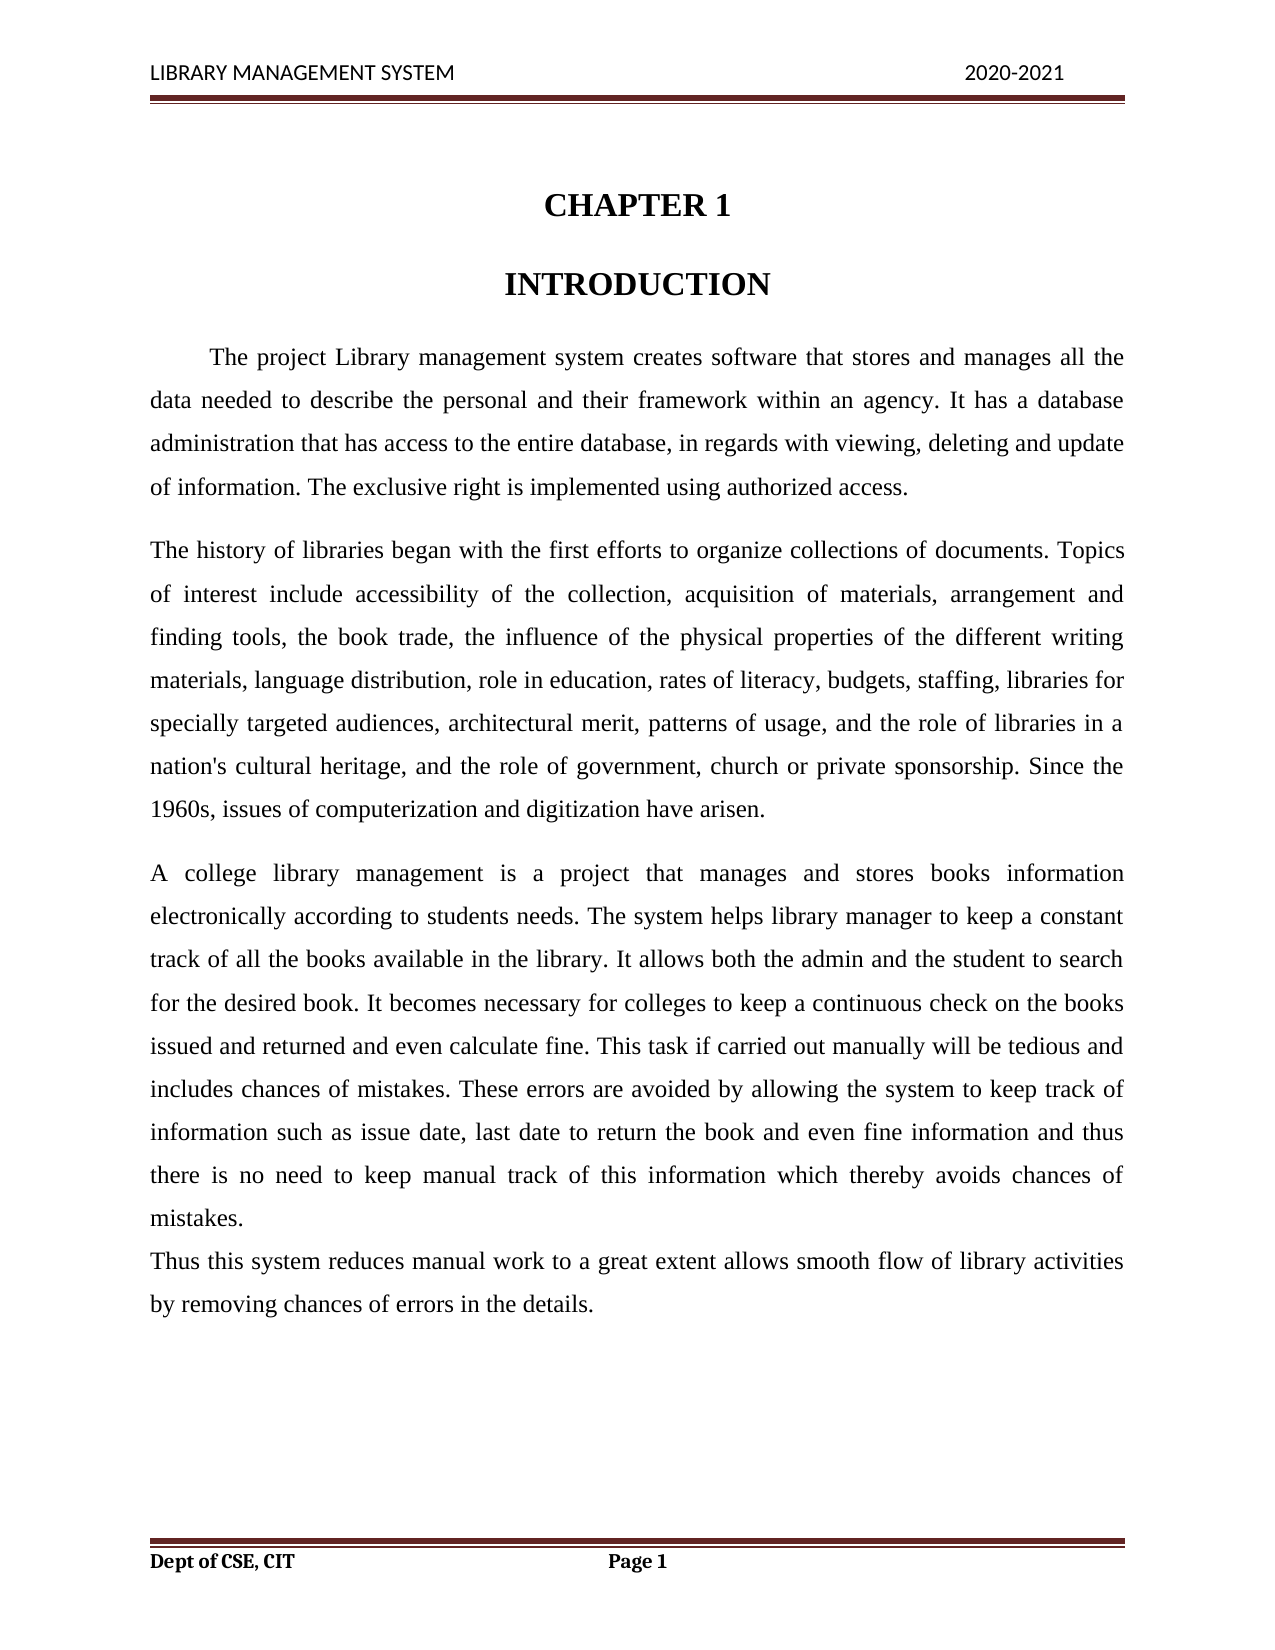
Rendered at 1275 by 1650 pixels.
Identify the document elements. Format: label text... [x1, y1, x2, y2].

text INTRODUCTION [150, 264, 1125, 302]
text CHAPTER 1 [150, 186, 1125, 224]
text A college library management is a project that manages and stores books information electronically according to students needs. The system helps library manager to keep a constant track of all the books available in the library. It allows both the admin and the student to search for the desired book. It becomes necessary for colleges to keep a continuous check on the books issued and returned and even calculate fine. This task if carried out manually will be tedious and includes chances of mistakes. These errors are avoided by allowing the system to keep track of information such as issue date, last date to return the book and even fine information and thus there is no need to keep manual track of this information which thereby avoids chances of mistakes. Thus this system reduces manual work to a great extent allows smooth flow of library activities by removing chances of errors in the details. [150, 858, 1125, 1318]
text The project Library management system creates software that stores and manages all the data needed to describe the personal and their framework within an agency. It has a database administration that has access to the entire database, in regards with viewing, deleting and update of information. The exclusive right is implemented using authorized access. [150, 342, 1125, 500]
text The history of libraries began with the first efforts to organize collections of documents. Topics of interest include accessibility of the collection, acquisition of materials, arrangement and finding tools, the book trade, the influence of the physical properties of the different writing materials, language distribution, role in education, rates of literacy, budgets, staffing, libraries for specially targeted audiences, architectural merit, patterns of usage, and the role of libraries in a nation's cultural heritage, and the role of government, church or private sponsorship. Since the 1960s, issues of computerization and digitization have arisen. [150, 536, 1125, 823]
